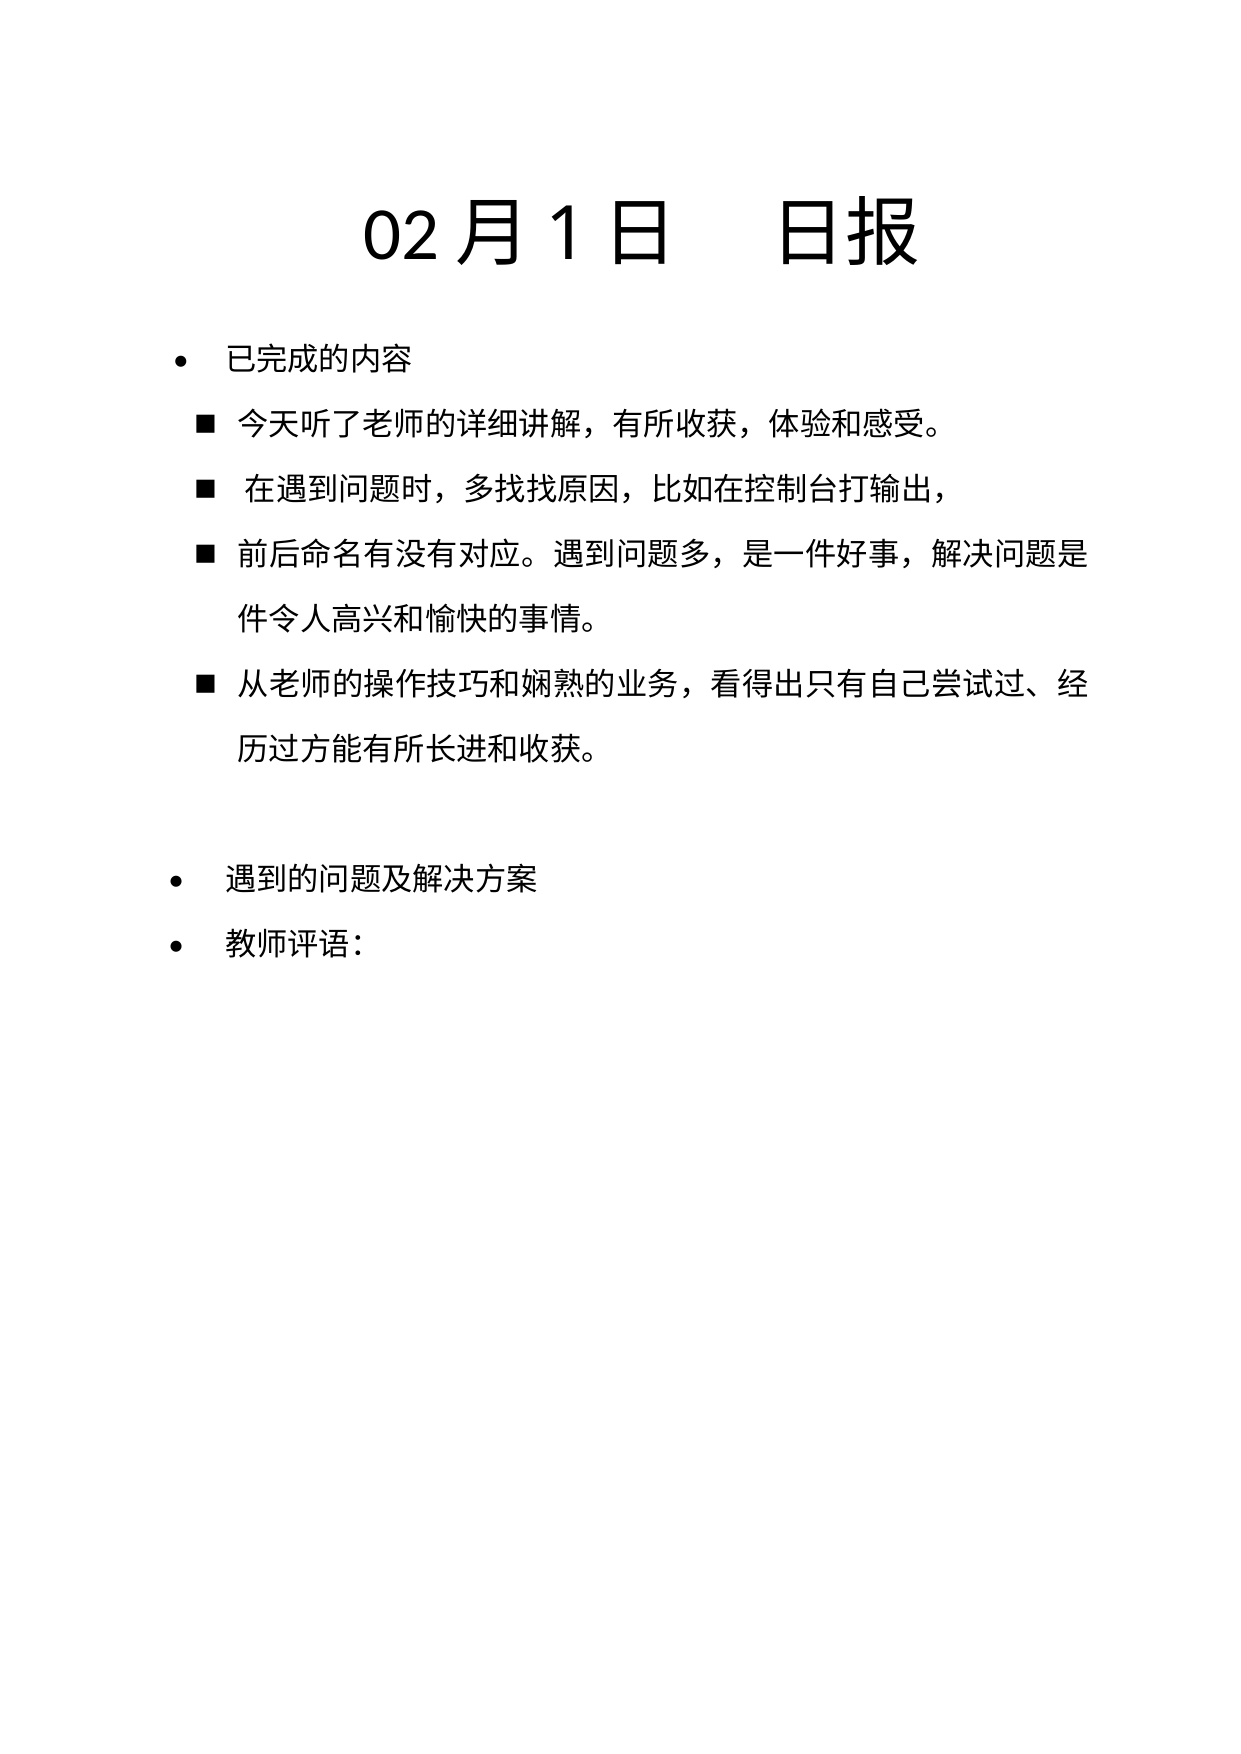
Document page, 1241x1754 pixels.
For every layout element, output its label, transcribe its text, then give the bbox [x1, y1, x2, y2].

list 今天听了老师的详细讲解，有所收获，体验和感受。 [194, 389, 1090, 454]
list 从老师的操作技巧和娴熟的业务，看得出只有自己尝试过、经历过方能有所长进和收获。 [194, 649, 1090, 779]
list 已完成的内容 [150, 324, 1090, 389]
list 在遇到问题时，多找找原因，比如在控制台打输出， [194, 454, 1090, 519]
list 教师评语： [150, 909, 1090, 974]
list 遇到的问题及解决方案 [150, 844, 1090, 909]
text 02月1日 日报 [150, 162, 1090, 292]
list 前后命名有没有对应。遇到问题多，是一件好事，解决问题是件令人高兴和愉快的事情。 [194, 519, 1090, 649]
